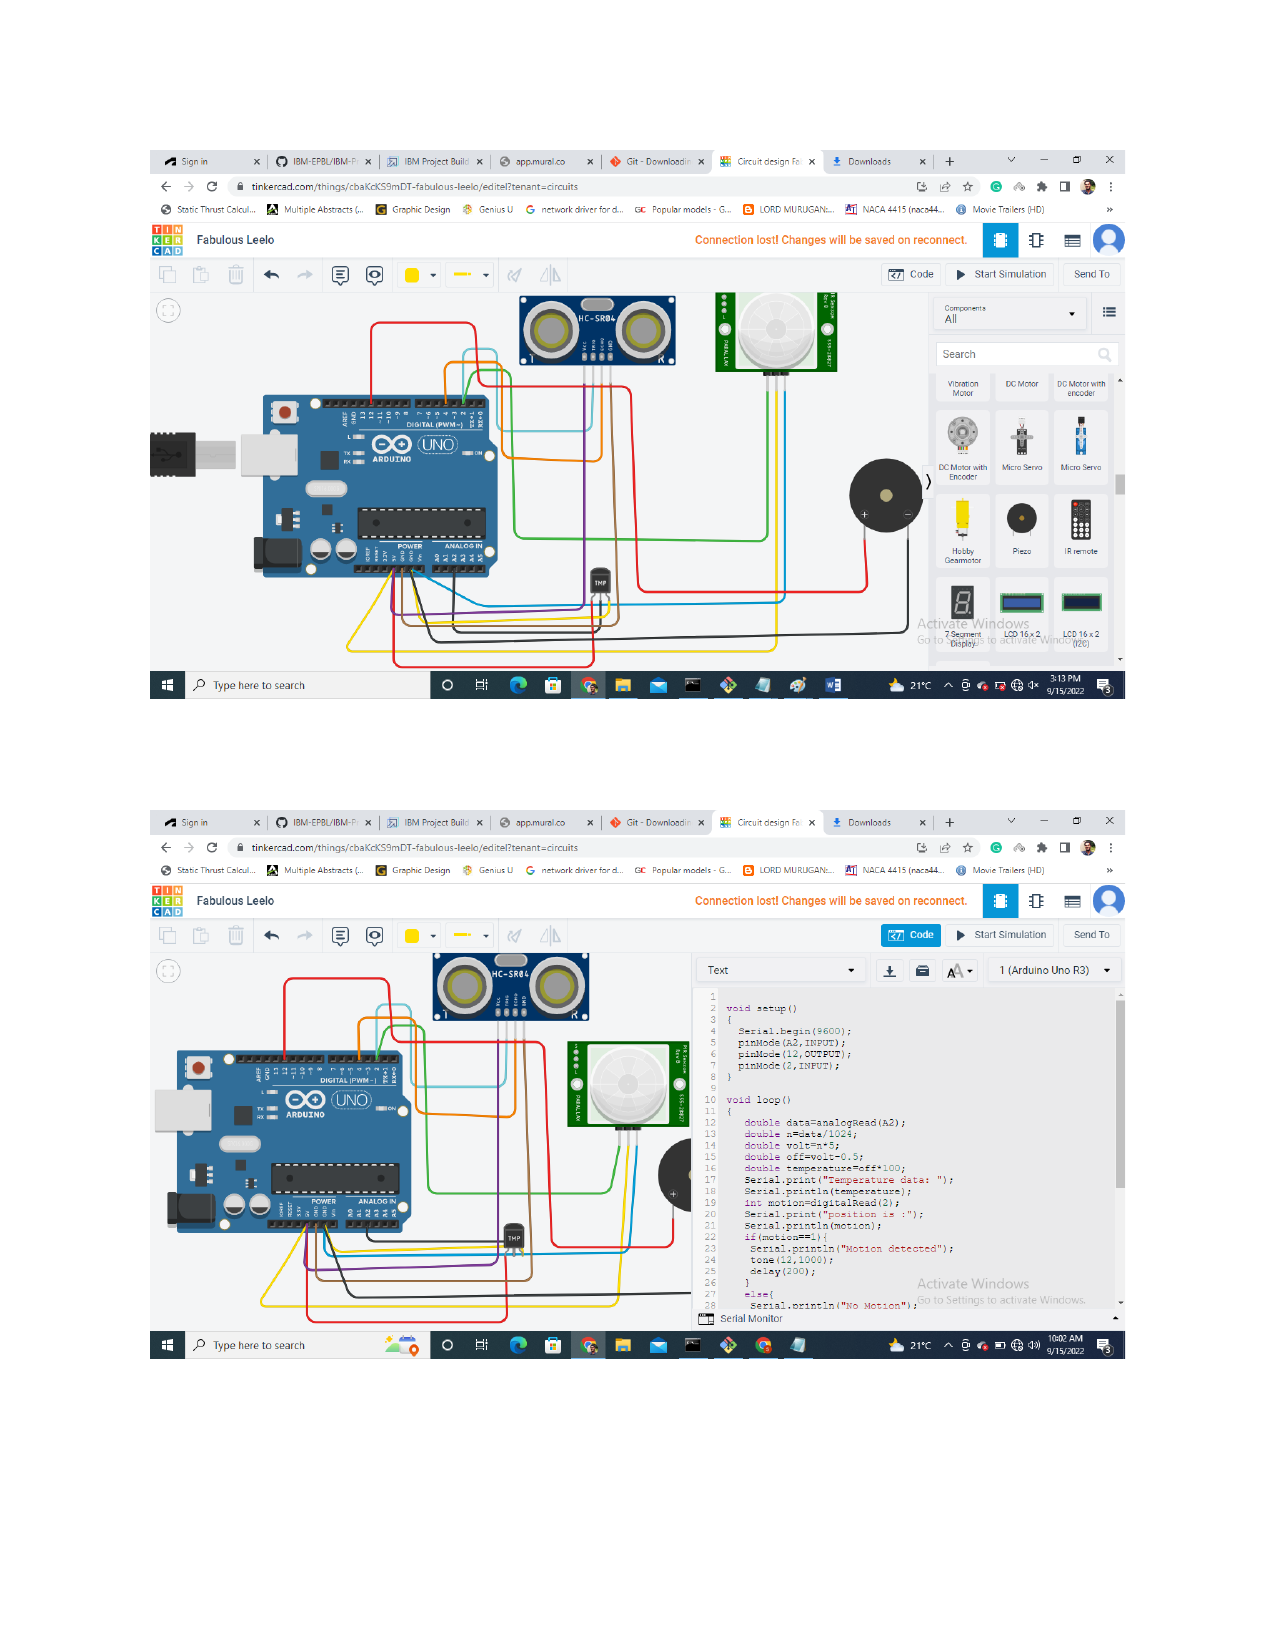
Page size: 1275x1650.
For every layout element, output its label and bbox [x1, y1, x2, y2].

picture [150, 150, 1125, 699]
picture [150, 810, 1125, 1359]
